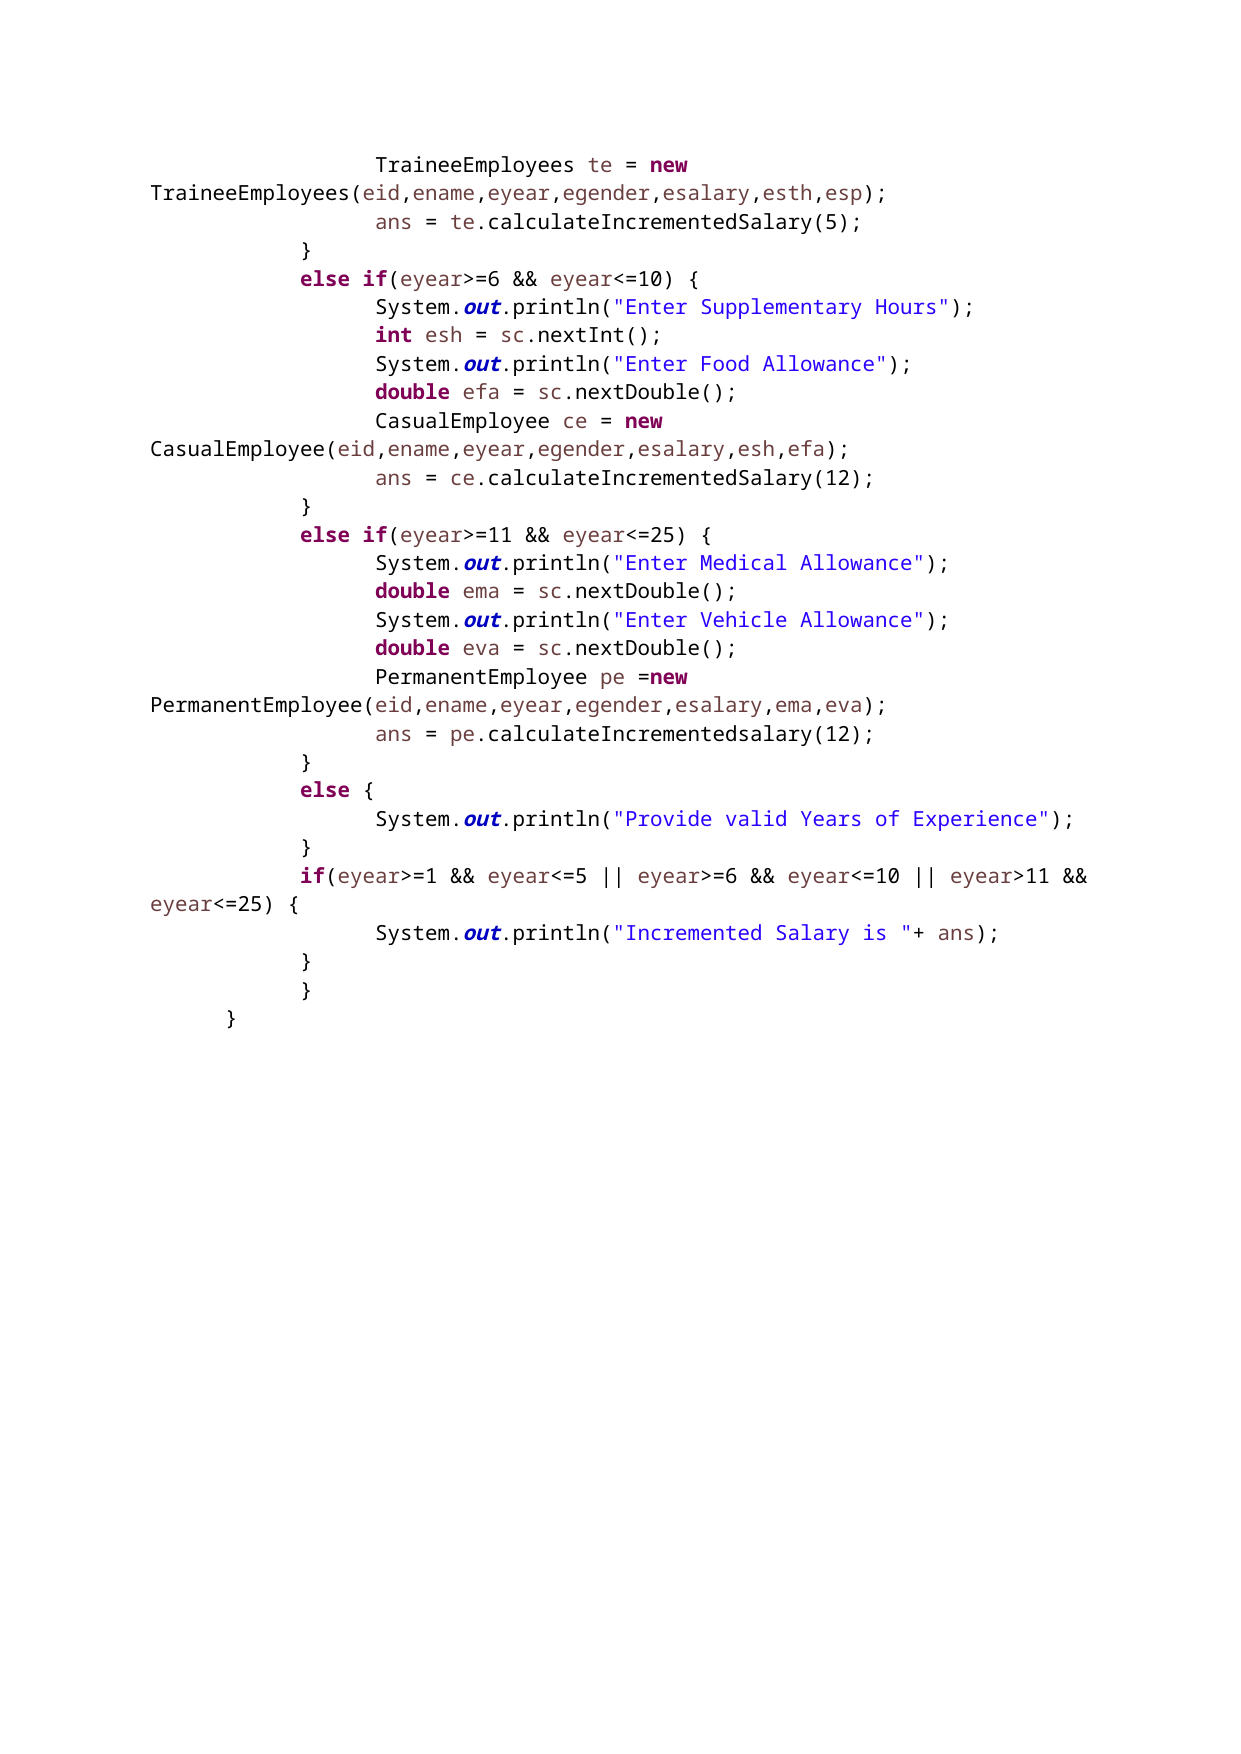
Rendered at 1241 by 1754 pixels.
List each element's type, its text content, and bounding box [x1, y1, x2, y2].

text CasualEmployee ce = new CasualEmployee(eid,ename,eyear,egender,esalary,esh,efa); [150, 406, 1090, 463]
text System.out.println("Enter Supplementary Hours"); [150, 292, 1090, 321]
text } [150, 747, 1090, 776]
text System.out.println("Enter Vehicle Allowance"); [150, 605, 1090, 633]
text ans = ce.calculateIncrementedSalary(12); [150, 463, 1090, 491]
text int esh = sc.nextInt(); [150, 321, 1090, 349]
text TraineeEmployees te = new TraineeEmployees(eid,ename,eyear,egender,esalary,esth,esp); [150, 150, 1090, 207]
text else if(eyear>=11 && eyear<=25) { [150, 520, 1090, 548]
text ans = te.calculateIncrementedSalary(5); [150, 207, 1090, 235]
text ans = pe.calculateIncrementedsalary(12); [150, 719, 1090, 747]
text System.out.println("Enter Food Allowance"); [150, 349, 1090, 377]
text } [150, 491, 1090, 520]
text double efa = sc.nextDouble(); [150, 377, 1090, 406]
text } [150, 235, 1090, 264]
text double eva = sc.nextDouble(); [150, 633, 1090, 662]
text PermanentEmployee pe =new PermanentEmployee(eid,ename,eyear,egender,esalary,ema,eva); [150, 662, 1090, 719]
text } [150, 975, 1090, 1003]
text System.out.println("Enter Medical Allowance"); [150, 548, 1090, 577]
text } [150, 832, 1090, 861]
text System.out.println("Provide valid Years of Experience"); [150, 804, 1090, 832]
text System.out.println("Incremented Salary is "+ ans); [150, 918, 1090, 946]
text double ema = sc.nextDouble(); [150, 577, 1090, 605]
text if(eyear>=1 && eyear<=5 || eyear>=6 && eyear<=10 || eyear>11 && eyear<=25) { [150, 861, 1090, 918]
text } [150, 946, 1090, 975]
text else { [150, 776, 1090, 804]
text } [150, 1003, 1090, 1032]
text else if(eyear>=6 && eyear<=10) { [150, 264, 1090, 292]
